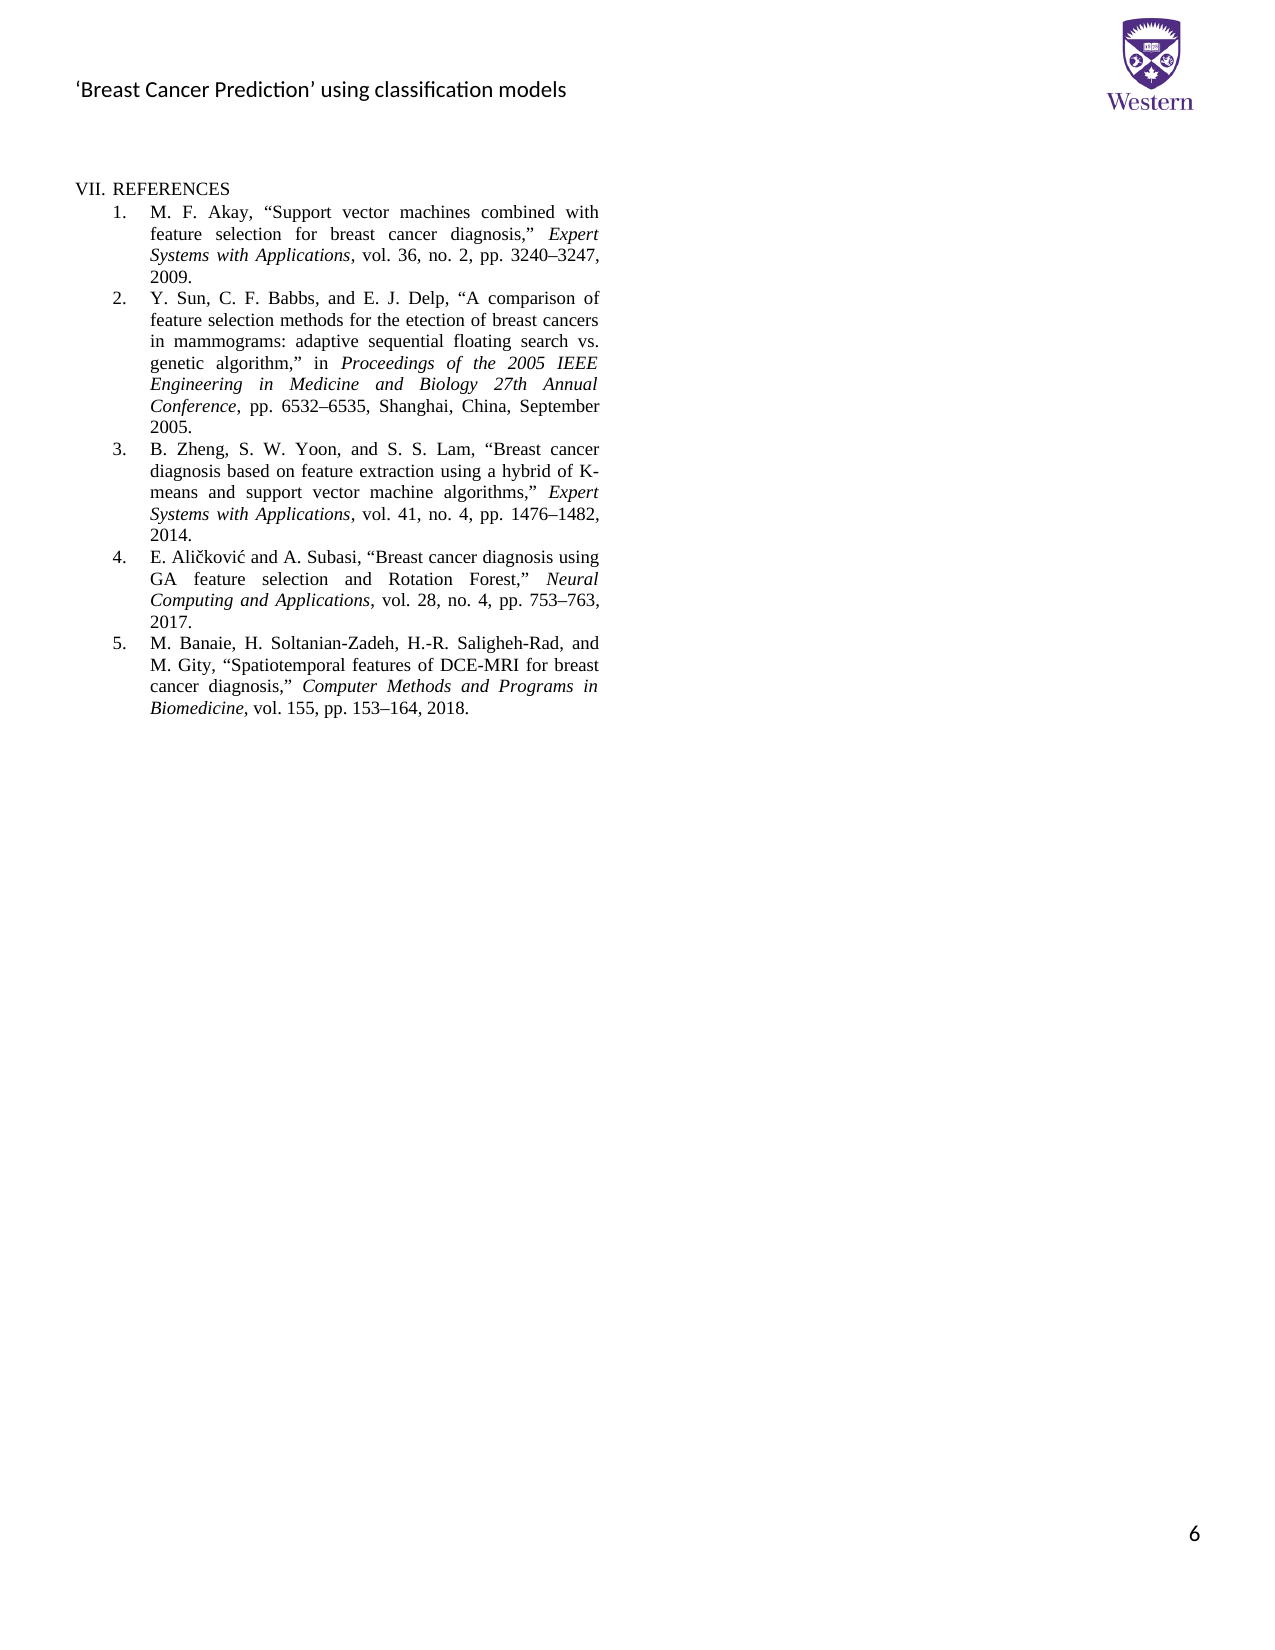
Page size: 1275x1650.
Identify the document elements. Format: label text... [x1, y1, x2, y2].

list Y. Sun, C. F. Babbs, and E. J. Delp, “A comparison of feature selection methods for the etection of breast cancers in mammograms: adaptive sequential floating search vs. genetic algorithm,” in Proceedings of the 2005 IEEE Engineering in Medicine and Biology 27th Annual Conference, pp. 6532–6535, Shanghai, China, September 2005. [112, 287, 600, 438]
list M. Banaie, H. Soltanian-Zadeh, H.-R. Saligheh-Rad, and M. Gity, “Spatiotemporal features of DCE-MRI for breast cancer diagnosis,” Computer Methods and Programs in Biomedicine, vol. 155, pp. 153–164, 2018. [112, 632, 600, 718]
list E. Aličković and A. Subasi, “Breast cancer diagnosis using GA feature selection and Rotation Forest,” Neural Computing and Applications, vol. 28, no. 4, pp. 753–763, 2017. [112, 546, 600, 632]
subtitle REFERENCES [75, 178, 600, 199]
picture [1091, 1, 1204, 124]
list B. Zheng, S. W. Yoon, and S. S. Lam, “Breast cancer diagnosis based on feature extraction using a hybrid of K-means and support vector machine algorithms,” Expert Systems with Applications, vol. 41, no. 4, pp. 1476–1482, 2014. [112, 438, 600, 546]
list M. F. Akay, “Support vector machines combined with feature selection for breast cancer diagnosis,” Expert Systems with Applications, vol. 36, no. 2, pp. 3240–3247, 2009. [112, 201, 600, 287]
